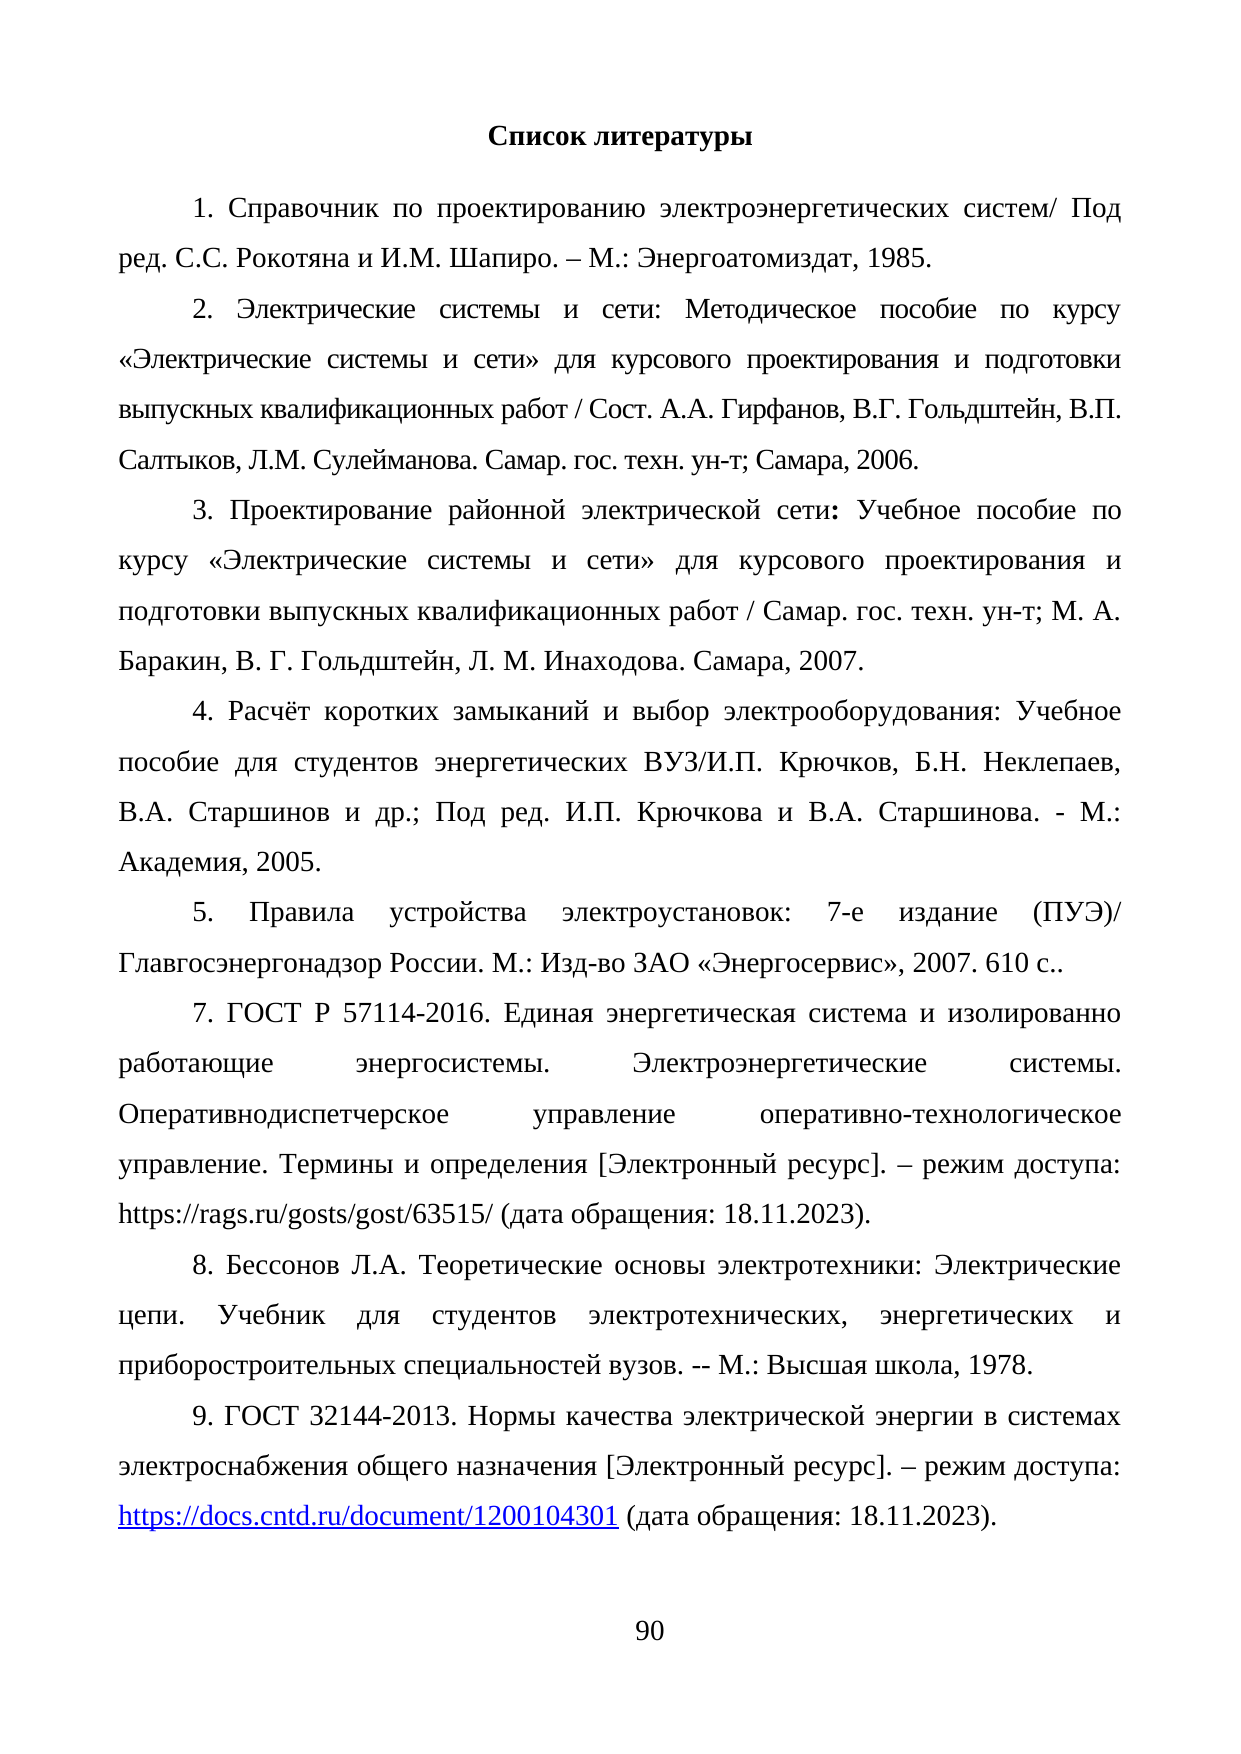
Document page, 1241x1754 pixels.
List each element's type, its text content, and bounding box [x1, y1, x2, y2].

text 7. ГОСТ Р 57114-2016. Единая энергетическая система и изолированно работающие энергосистемы. Электроэнергетические системы. Оперативнодиспетчерское управление оперативно-технологическое управление. Термины и определения [Электронный ресурс]. – режим доступа: https://rags.ru/gosts/gost/63515/ (дата обращения: 18.11.2023). [118, 995, 1122, 1230]
text 8. Бессонов Л.А. Теоретические основы электротехники: Электрические цепи. Учебник для студентов электротехнических, энергетических и приборостроительных специальностей вузов. -- М.: Высшая школа, 1978. [118, 1247, 1122, 1381]
text 5. Правила устройства электроустановок: 7-е издание (ПУЭ)/ Главгосэнергонадзор России. М.: Изд-во ЗАО «Энергосервис», 2007. 610 с.. [118, 894, 1122, 978]
text 4. Расчёт коротких замыканий и выбор электрооборудования: Учебное пособие для студентов энергетических ВУЗ/И.П. Крючков, Б.Н. Неклепаев, В.А. Старшинов и др.; Под ред. И.П. Крючкова и В.А. Старшинова. - М.: Академия, 2005. [118, 693, 1122, 878]
text 1. Справочник по проектированию электроэнергетических систем/ Под ред. С.С. Рокотяна и И.М. Шапиро. – М.: Энергоатомиздат, 1985. [118, 190, 1122, 274]
text 9. ГОСТ 32144-2013. Нормы качества электрической энергии в системах электроснабжения общего назначения [Электронный ресурс]. – режим доступа: https://docs.cntd.ru/document/1200104301 (дата обращения: 18.11.2023). [118, 1398, 1122, 1532]
text 3. Проектирование районной электрической сети: Учебное пособие по курсу «Электрические системы и сети» для курсового проектирования и подготовки выпускных квалификационных работ / Самар. гос. техн. ун-т; М. А. Баракин, В. Г. Гольдштейн, Л. М. Инаходова. Самара, 2007. [118, 492, 1122, 677]
text 2. Электрические системы и сети: Методическое пособие по курсу «Электрические системы и сети» для курсового проектирования и подготовки выпускных квалификационных работ / Сост. А.А. Гирфанов, В.Г. Гольдштейн, В.П. Салтыков, Л.М. Сулейманова. Самар. гос. техн. ун-т; Самара, 2006. [118, 291, 1122, 475]
text Список литературы [118, 118, 1122, 152]
